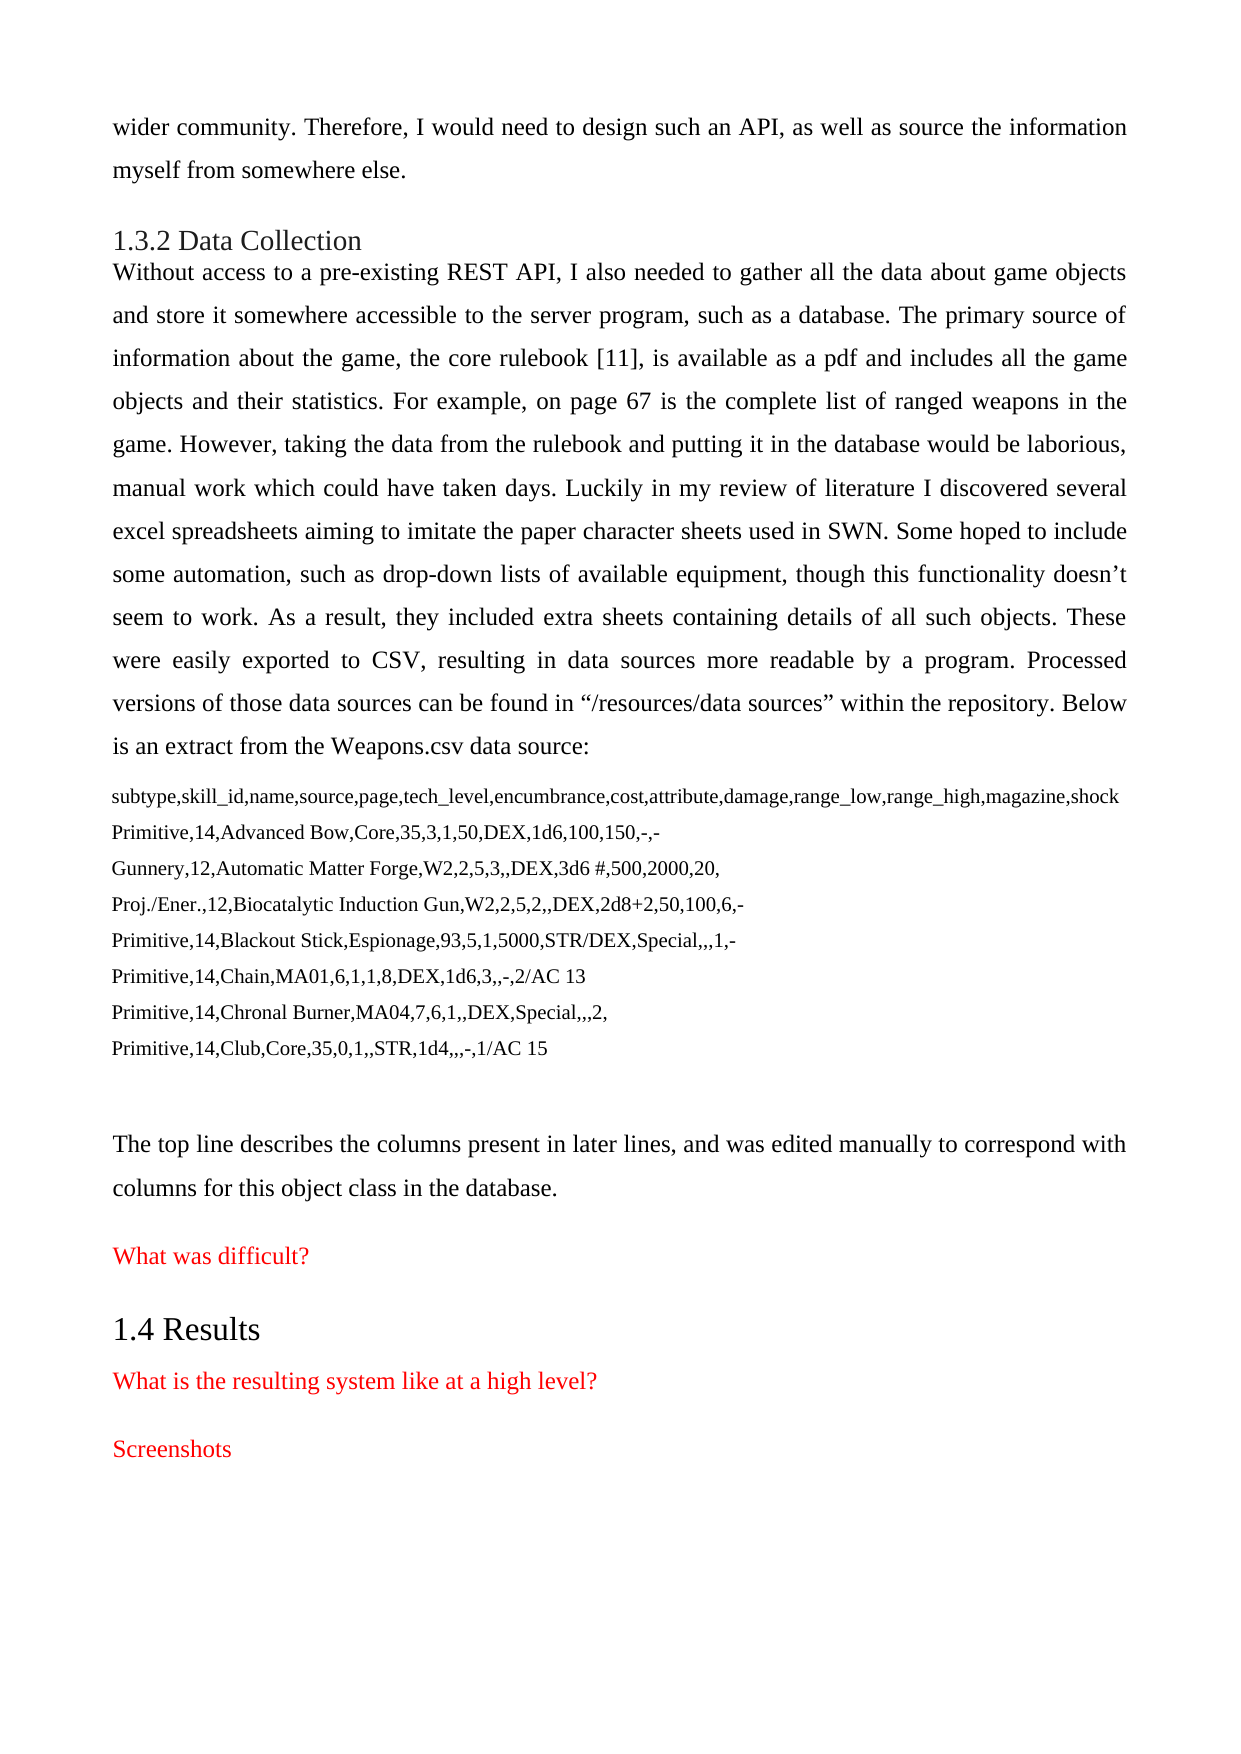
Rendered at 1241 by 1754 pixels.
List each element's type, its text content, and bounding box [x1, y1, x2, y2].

text What was difficult? [112, 1241, 1128, 1269]
text What is the resulting system like at a high level? [112, 1366, 1128, 1395]
text Screenshots [112, 1434, 1128, 1463]
text Without access to a pre-existing REST API, I also needed to gather all the data about game objects and store it somewhere accessible to the server program, such as a database. The primary source of information about the game, the core rulebook [11], is available as a pdf and includes all the game objects and their statistics. For example, on page 67 is the complete list of ranged weapons in the game. However, taking the data from the rulebook and putting it in the database would be laborious, manual work which could have taken days. Luckily in my review of literature I discovered several excel spreadsheets aiming to imitate the paper character sheets used in SWN. Some hoped to include some automation, such as drop-down lists of available equipment, though this functionality doesn’t seem to work. As a result, they included extra sheets containing details of all such objects. These were easily exported to CSV, resulting in data sources more readable by a program. Processed versions of those data sources can be found in “/resources/data sources” within the repository. Below is an extract from the Weapons.csv data source: [112, 257, 1128, 760]
subtitle 1.3.2 Data Collection [112, 223, 1128, 257]
subtitle 1.4 Results [112, 1309, 1128, 1347]
text The top line describes the columns present in later lines, and was edited manually to correspond with columns for this object class in the database. [112, 799, 1128, 1201]
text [112, 112, 1128, 184]
